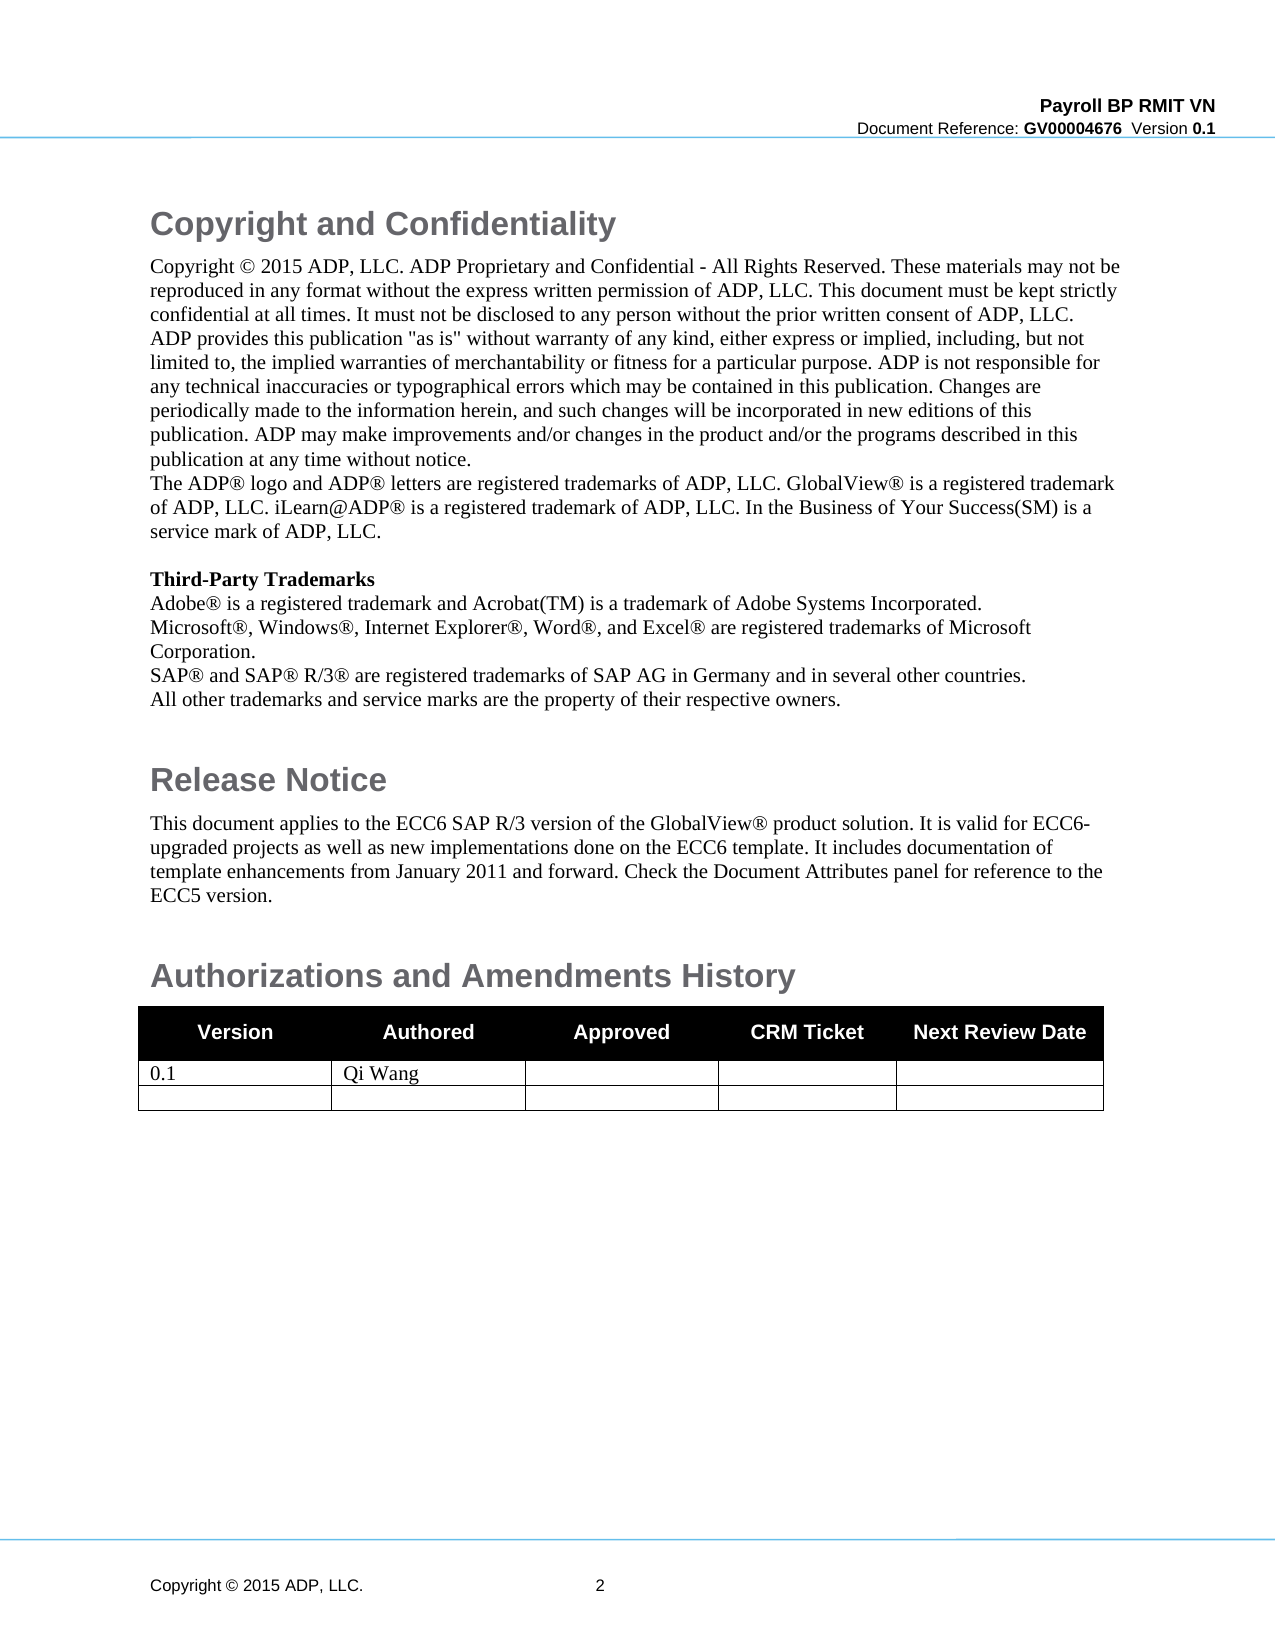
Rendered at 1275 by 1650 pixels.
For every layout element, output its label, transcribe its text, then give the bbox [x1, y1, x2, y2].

text SAP® and SAP® R/3® are registered trademarks of SAP AG in Germany and in several other countries. [150, 663, 1125, 687]
table_header Version [139, 1008, 331, 1060]
table_cell [719, 1061, 896, 1085]
subtitle Release Notice [150, 760, 1125, 799]
table_cell [719, 1086, 896, 1110]
text This document applies to the ECC6 SAP R/3 version of the GlobalView® product solution. It is valid for ECC6-upgraded projects as well as new implementations done on the ECC6 template. It includes documentation of template enhancements from January 2011 and forward. Check the Document Attributes panel for reference to the ECC5 version. [150, 811, 1125, 907]
text Third-Party Trademarks [150, 567, 1125, 591]
subtitle Copyright and Confidentiality [150, 203, 1125, 242]
table_cell Qi Wang [332, 1061, 525, 1085]
subtitle Authorizations and Amendments History [150, 956, 1125, 994]
table_header Next Review Date [897, 1008, 1103, 1060]
text Microsoft®, Windows®, Internet Explorer®, Word®, and Excel® are registered trademarks of Microsoft Corporation. [150, 615, 1125, 663]
table_cell [526, 1086, 718, 1110]
table_cell [332, 1086, 525, 1110]
table_cell [897, 1061, 1103, 1085]
text The ADP® logo and ADP® letters are registered trademarks of ADP, LLC. GlobalView® is a registered trademark of ADP, LLC. iLearn@ADP® is a registered trademark of ADP, LLC. In the Business of Your Success(SM) is a service mark of ADP, LLC. [150, 471, 1125, 543]
text All other trademarks and service marks are the property of their respective owners. [150, 687, 1125, 711]
table_cell [897, 1086, 1103, 1110]
text ADP provides this publication "as is" without warranty of any kind, either express or implied, including, but not limited to, the implied warranties of merchantability or fitness for a particular purpose. ADP is not responsible for any technical inaccuracies or typographical errors which may be contained in this publication. Changes are periodically made to the information herein, and such changes will be incorporated in new editions of this publication. ADP may make improvements and/or changes in the product and/or the programs described in this publication at any time without notice. [150, 326, 1125, 471]
table_header Authored [332, 1008, 525, 1060]
text Adobe® is a registered trademark and Acrobat(TM) is a trademark of Adobe Systems Incorporated. [150, 591, 1125, 615]
table_cell 0.1 [139, 1061, 331, 1085]
table_cell [526, 1061, 718, 1085]
text Copyright © 2015 ADP, LLC. ADP Proprietary and Confidential - All Rights Reserved. These materials may not be reproduced in any format without the express written permission of ADP, LLC. This document must be kept strictly confidential at all times. It must not be disclosed to any person without the prior written consent of ADP, LLC. [150, 254, 1125, 326]
table_header CRM Ticket [719, 1008, 896, 1060]
table_cell [139, 1086, 331, 1110]
table_header Approved [526, 1008, 718, 1060]
